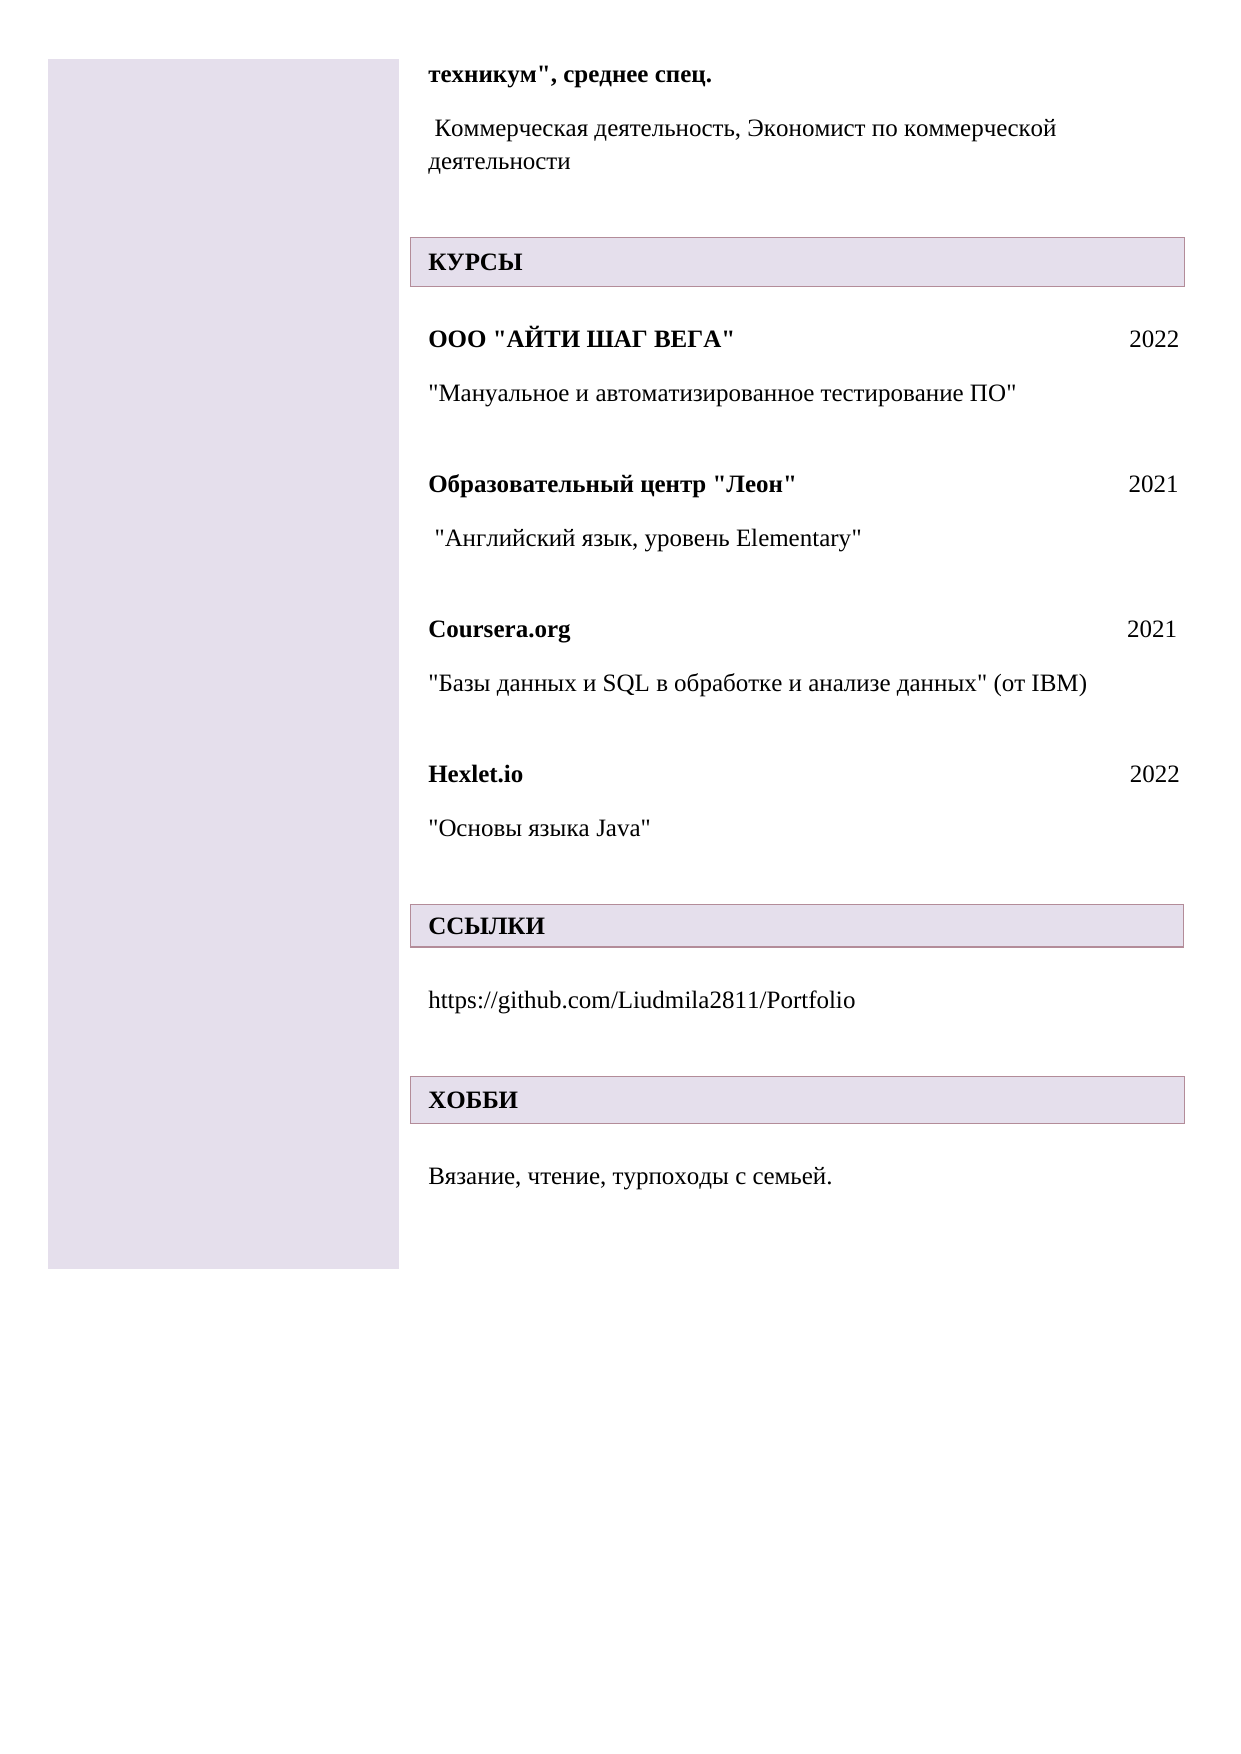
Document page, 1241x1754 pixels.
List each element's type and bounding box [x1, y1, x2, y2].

table_header [48, 59, 399, 1269]
table_header [399, 59, 1196, 1269]
